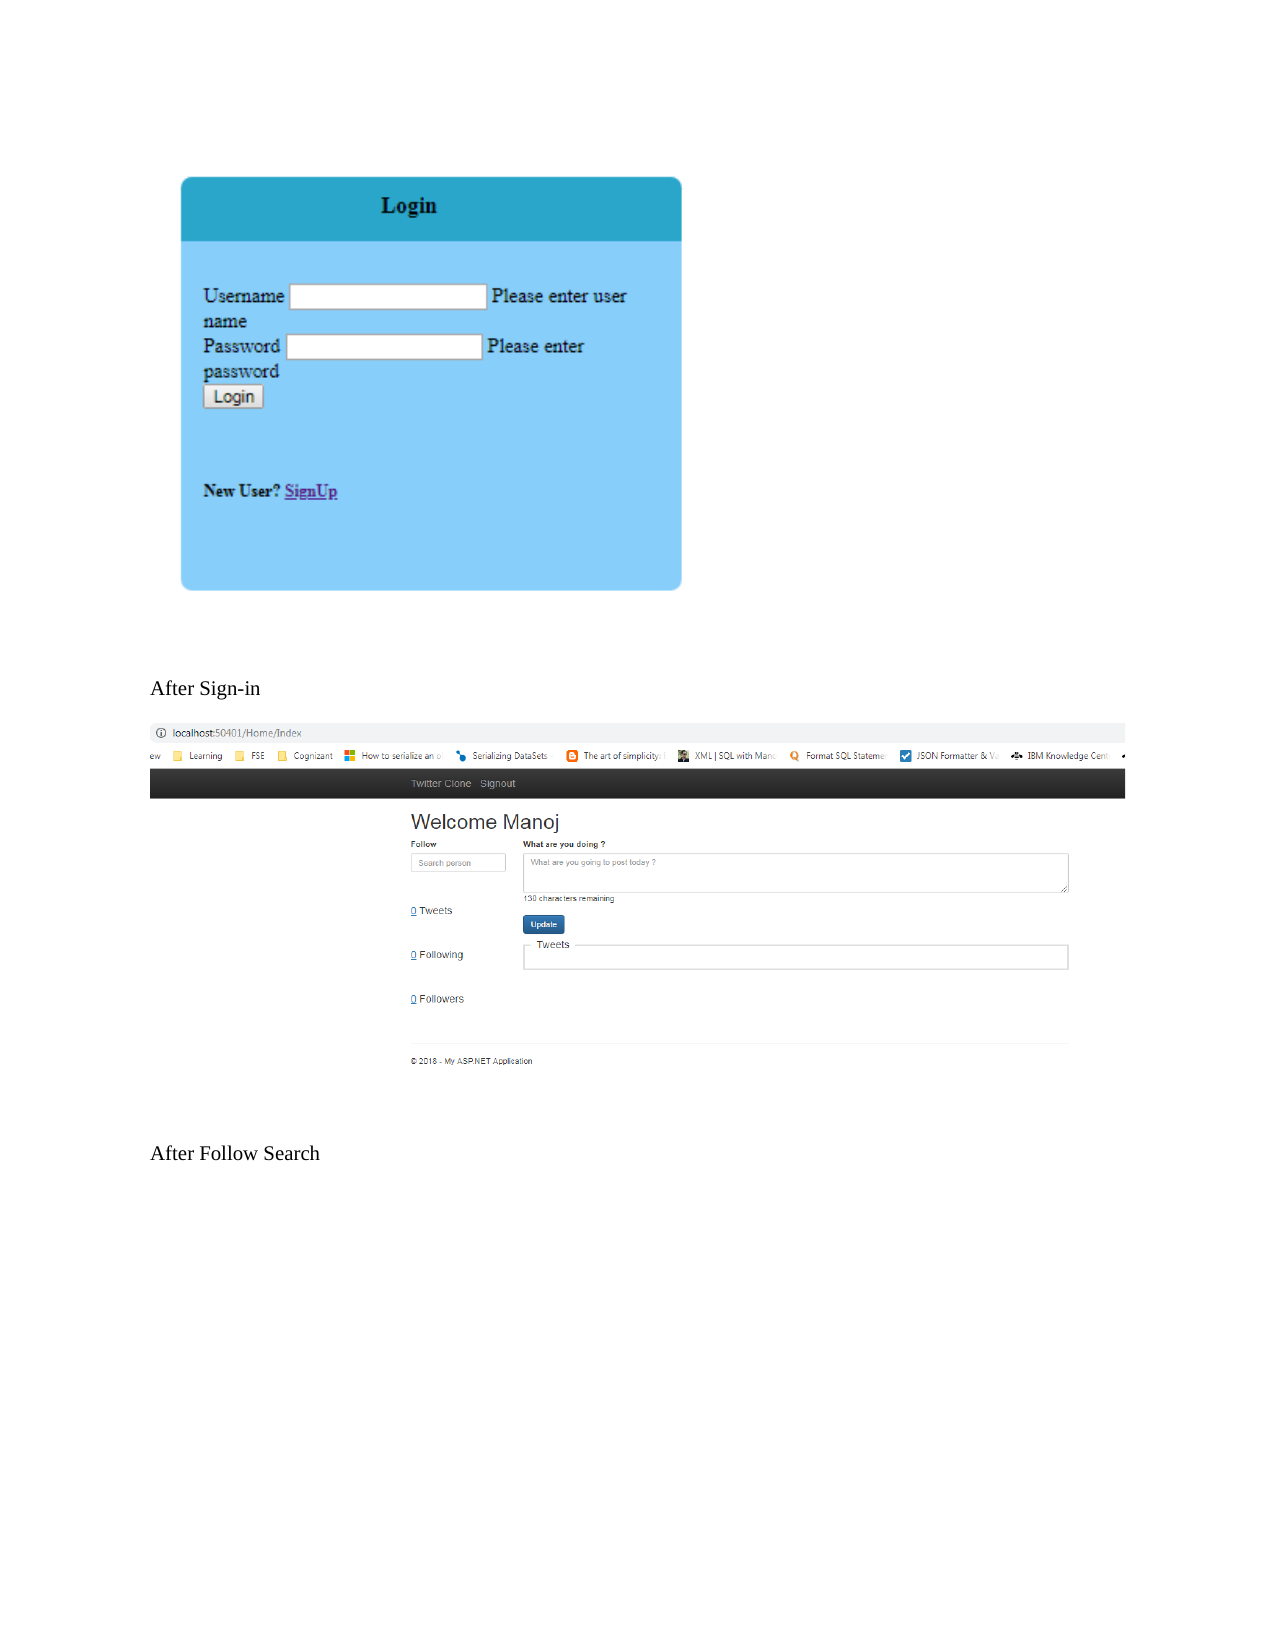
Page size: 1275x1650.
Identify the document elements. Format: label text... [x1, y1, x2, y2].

picture [150, 150, 743, 652]
text After Follow Search [150, 1141, 1125, 1164]
text After Sign-in [150, 676, 1125, 700]
picture [150, 723, 1125, 1117]
